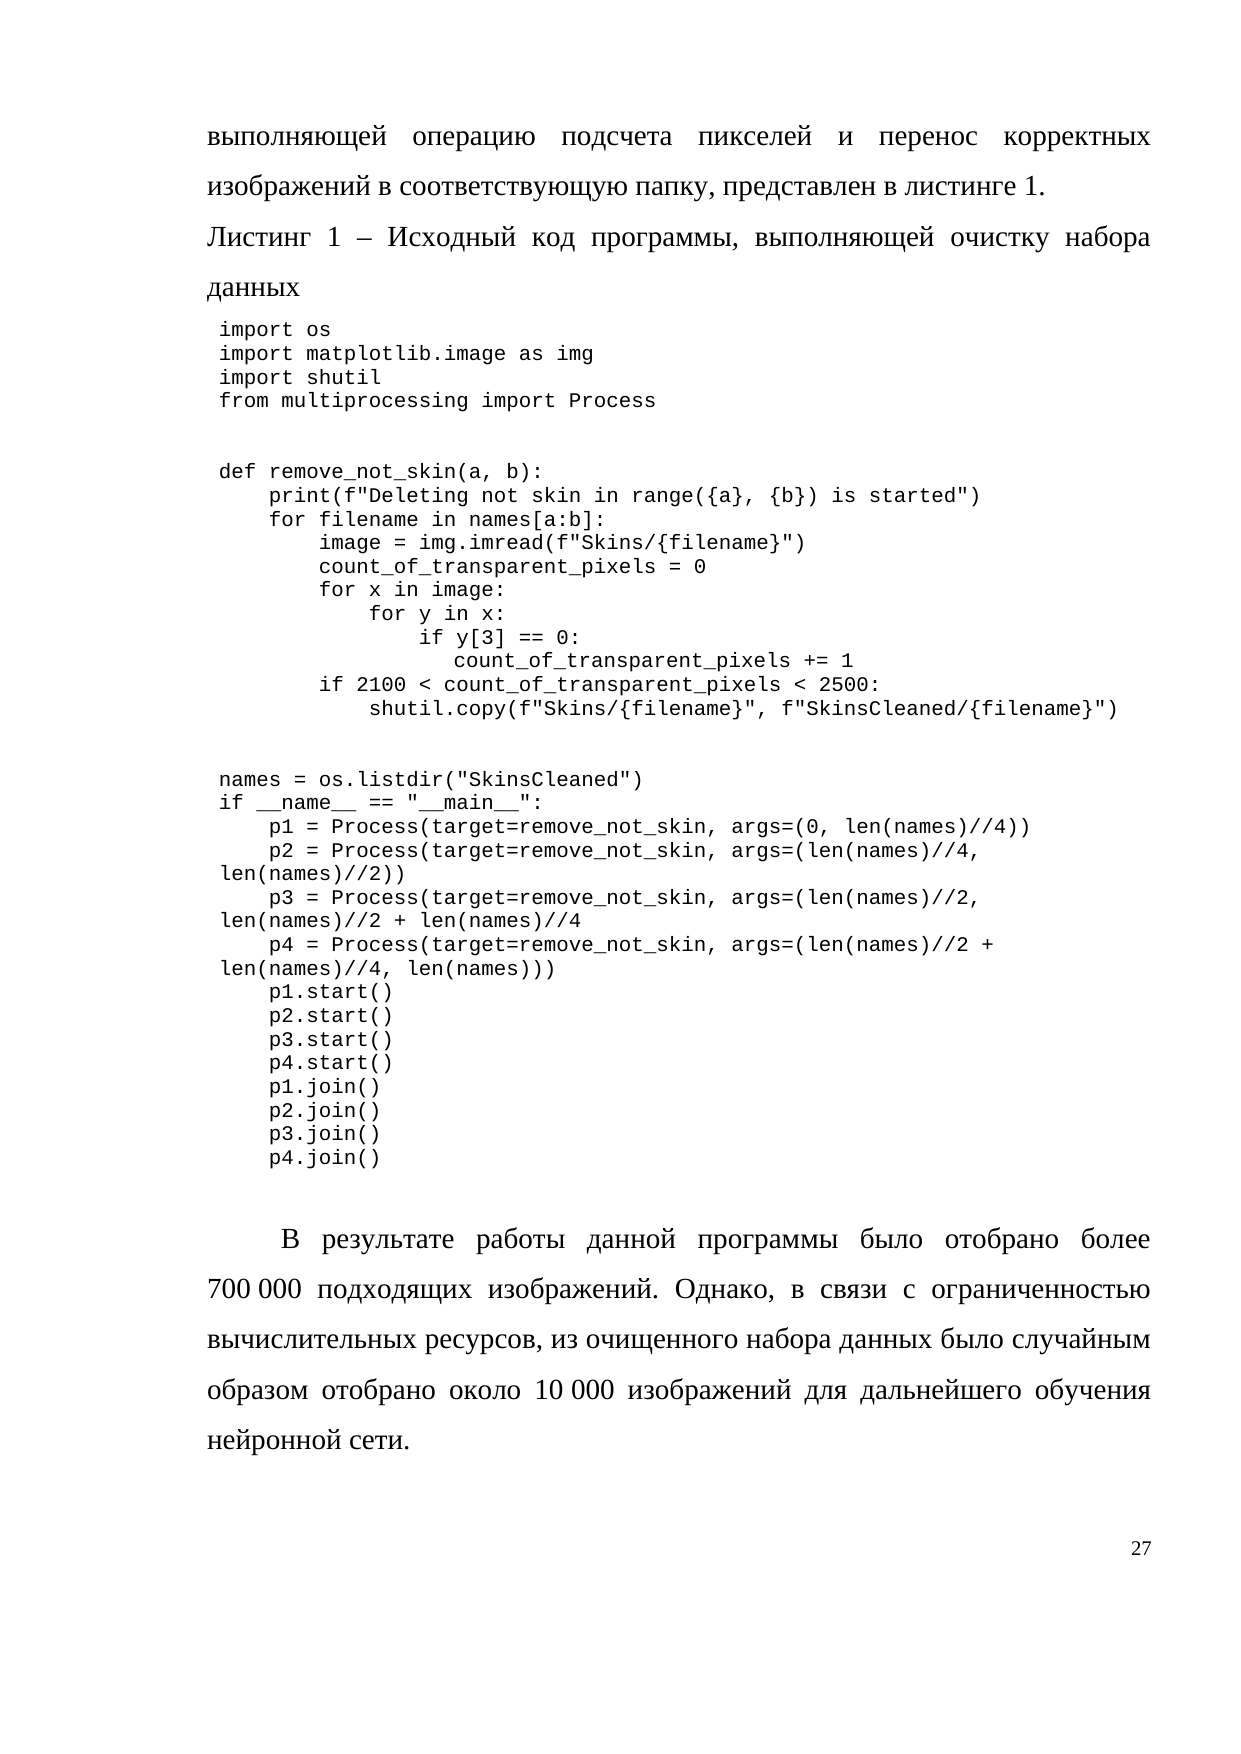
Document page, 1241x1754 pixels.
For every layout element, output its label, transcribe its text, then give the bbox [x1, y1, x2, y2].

text if __name__ == "__main__": [218, 792, 1140, 816]
text count_of_transparent_pixels += 1 [366, 650, 1140, 674]
text names = os.listdir("SkinsCleaned") [218, 769, 1140, 792]
text import os [218, 319, 1140, 343]
text p3.start() [218, 1029, 1140, 1052]
text p2 = Process(target=remove_not_skin, args=(len(names)//4, len(names)//2)) [218, 839, 1140, 887]
text В результате работы данной программы было отобрано более 700 000 подходящих изображений. Однако, в связи с ограниченностью вычислительных ресурсов, из очищенного набора данных было случайным образом отобрано около 10 000 изображений для дальнейшего обучения нейронной сети. [207, 1221, 1152, 1456]
text p3.join() [218, 1123, 1140, 1147]
text image = img.imread(f"Skins/{filename}") [218, 532, 1140, 556]
text p4.start() [218, 1052, 1140, 1076]
text from multiprocessing import Process [218, 390, 1140, 414]
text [207, 118, 1152, 202]
text p2.join() [218, 1100, 1140, 1123]
text p4.join() [218, 1147, 1140, 1171]
text if y[3] == 0: [218, 627, 1140, 650]
text for filename in names[a:b]: [218, 508, 1140, 532]
text p1.join() [218, 1076, 1140, 1100]
text shutil.copy(f"Skins/{filename}", f"SkinsCleaned/{filename}") [218, 698, 1140, 721]
text Листинг 1 – Исходный код программы, выполняющей очистку набора данных [207, 219, 1152, 303]
text import matplotlib.image as img [218, 343, 1140, 367]
text print(f"Deleting not skin in range({a}, {b}) is started") [218, 485, 1140, 508]
text if 2100 < count_of_transparent_pixels < 2500: [218, 674, 1140, 698]
text p1.start() [218, 981, 1140, 1005]
text def remove_not_skin(a, b): [218, 461, 1140, 485]
text p3 = Process(target=remove_not_skin, args=(len(names)//2, len(names)//2 + len(names)//4 [218, 887, 1140, 934]
text p1 = Process(target=remove_not_skin, args=(0, len(names)//4)) [218, 816, 1140, 839]
text p4 = Process(target=remove_not_skin, args=(len(names)//2 + len(names)//4, len(names))) [218, 934, 1140, 981]
text for x in image: [218, 579, 1140, 603]
text p2.start() [218, 1005, 1140, 1029]
text count_of_transparent_pixels = 0 [218, 556, 1140, 579]
text for y in x: [218, 603, 1140, 627]
text import shutil [218, 367, 1140, 390]
